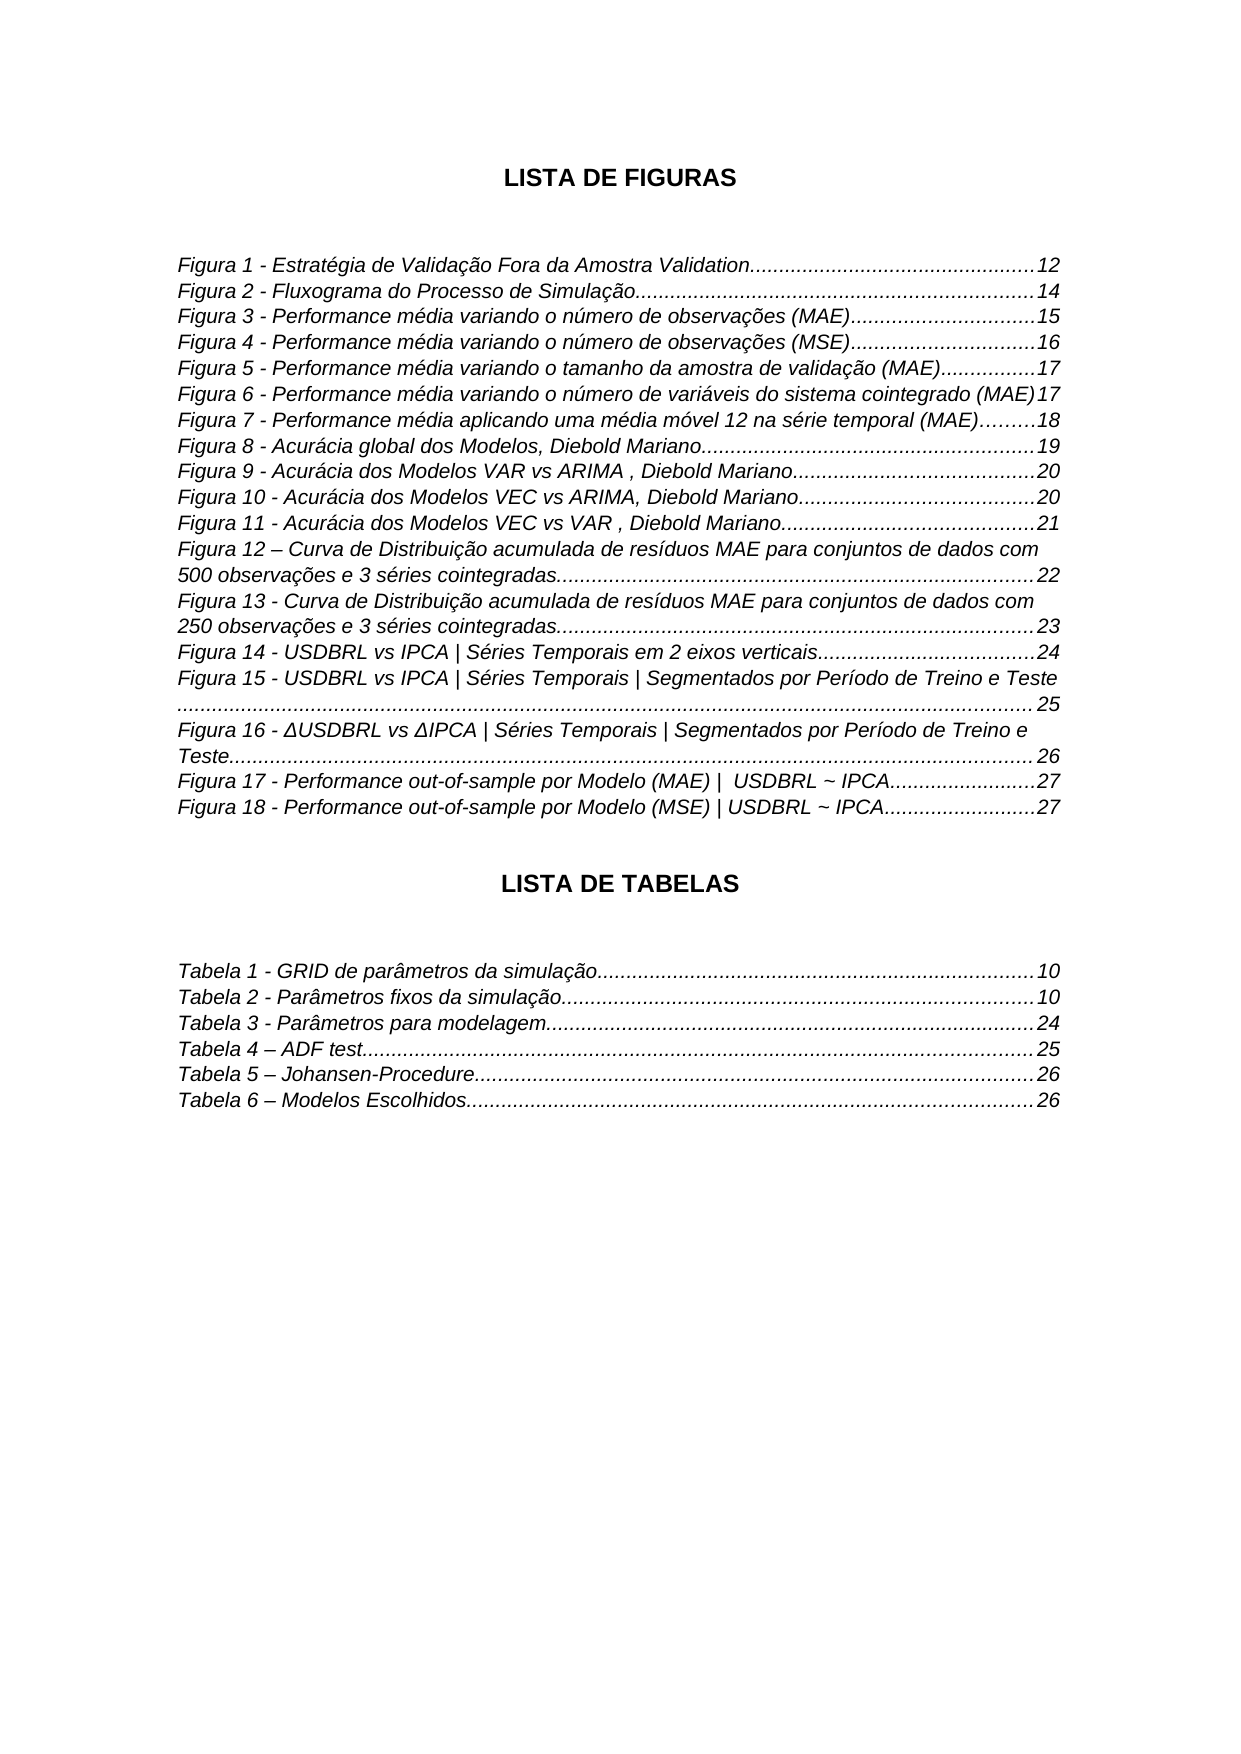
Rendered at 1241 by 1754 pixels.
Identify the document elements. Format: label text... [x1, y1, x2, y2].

text Figura 9 - Acurácia dos Modelos VAR vs ARIMA , Diebold Mariano 20 [177, 459, 1063, 483]
text Figura 8 - Acurácia global dos Modelos, Diebold Mariano 19 [177, 433, 1063, 457]
text Figura 16 - ΔUSDBRL vs ΔIPCA | Séries Temporais | Segmentados por Período de Treino e Teste 26 [177, 718, 1063, 767]
text Figura 7 - Performance média aplicando uma média móvel 12 na série temporal (MAE) 18 [177, 408, 1063, 432]
text Figura 2 - Fluxograma do Processo de Simulação 14 [177, 278, 1063, 302]
text Tabela 6 – Modelos Escolhidos 26 [177, 1088, 1063, 1112]
text Figura 18 - Performance out-of-sample por Modelo (MSE) | USDBRL ~ IPCA 27 [177, 795, 1063, 819]
text Tabela 1 - GRID de parâmetros da simulação 10 [177, 959, 1063, 983]
text Figura 15 - USDBRL vs IPCA | Séries Temporais | Segmentados por Período de Treino e Teste 25 [177, 666, 1063, 716]
text Figura 13 - Curva de Distribuição acumulada de resíduos MAE para conjuntos de dados com 250 observações e 3 séries cointegradas. 23 [177, 588, 1063, 638]
text Figura 12 – Curva de Distribuição acumulada de resíduos MAE para conjuntos de dados com 500 observações e 3 séries cointegradas. 22 [177, 537, 1063, 587]
text Figura 1 - Estratégia de Validação Fora da Amostra Validation 12 [177, 253, 1063, 277]
text Figura 10 - Acurácia dos Modelos VEC vs ARIMA, Diebold Mariano 20 [177, 485, 1063, 509]
text Figura 5 - Performance média variando o tamanho da amostra de validação (MAE) 17 [177, 356, 1063, 380]
text Figura 17 - Performance out-of-sample por Modelo (MAE) | USDBRL ~ IPCA 27 [177, 769, 1063, 793]
text Figura 3 - Performance média variando o número de observações (MAE) 15 [177, 304, 1063, 328]
text LISTA DE TABELAS [177, 869, 1063, 897]
text Figura 14 - USDBRL vs IPCA | Séries Temporais em 2 eixos verticais 24 [177, 640, 1063, 664]
text Figura 4 - Performance média variando o número de observações (MSE) 16 [177, 330, 1063, 354]
text Tabela 5 – Johansen-Procedure 26 [177, 1062, 1063, 1086]
text LISTA DE FIGURAS [177, 162, 1063, 191]
text Tabela 3 - Parâmetros para modelagem 24 [177, 1011, 1063, 1034]
text Tabela 4 – ADF test 25 [177, 1036, 1063, 1060]
text Figura 6 - Performance média variando o número de variáveis do sistema cointegrado (MAE) 17 [177, 382, 1063, 406]
text Tabela 2 - Parâmetros fixos da simulação 10 [177, 985, 1063, 1009]
text Figura 11 - Acurácia dos Modelos VEC vs VAR , Diebold Mariano 21 [177, 511, 1063, 535]
